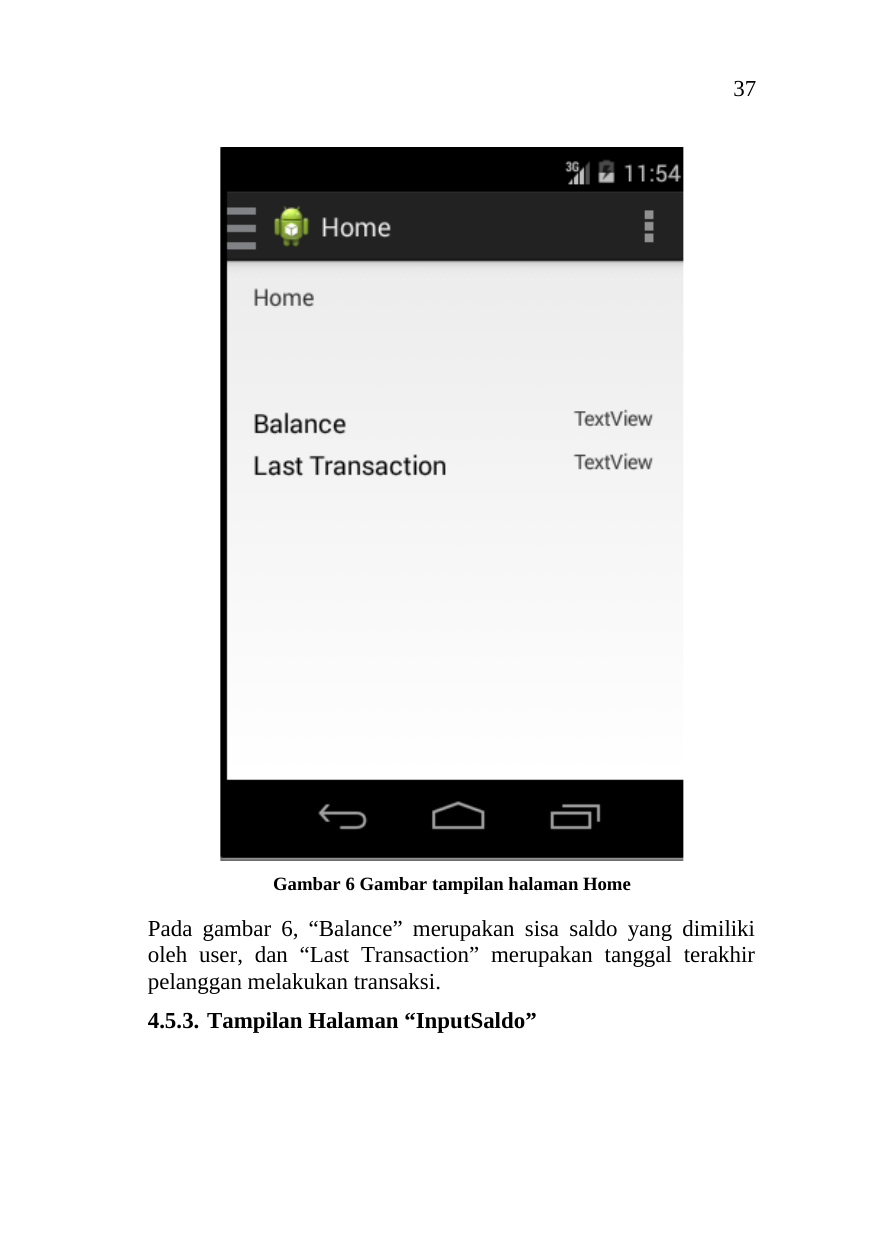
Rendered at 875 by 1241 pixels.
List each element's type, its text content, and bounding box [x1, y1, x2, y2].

list Tampilan Halaman “InputSaldo” [148, 1007, 756, 1033]
text Gambar 6 Gambar tampilan halaman Home [148, 873, 756, 894]
picture [220, 147, 684, 861]
text Pada gambar 6, “Balance” merupakan sisa saldo yang dimiliki oleh user, dan “Last Transaction” merupakan tanggal terakhir pelanggan melakukan transaksi. [148, 915, 756, 994]
